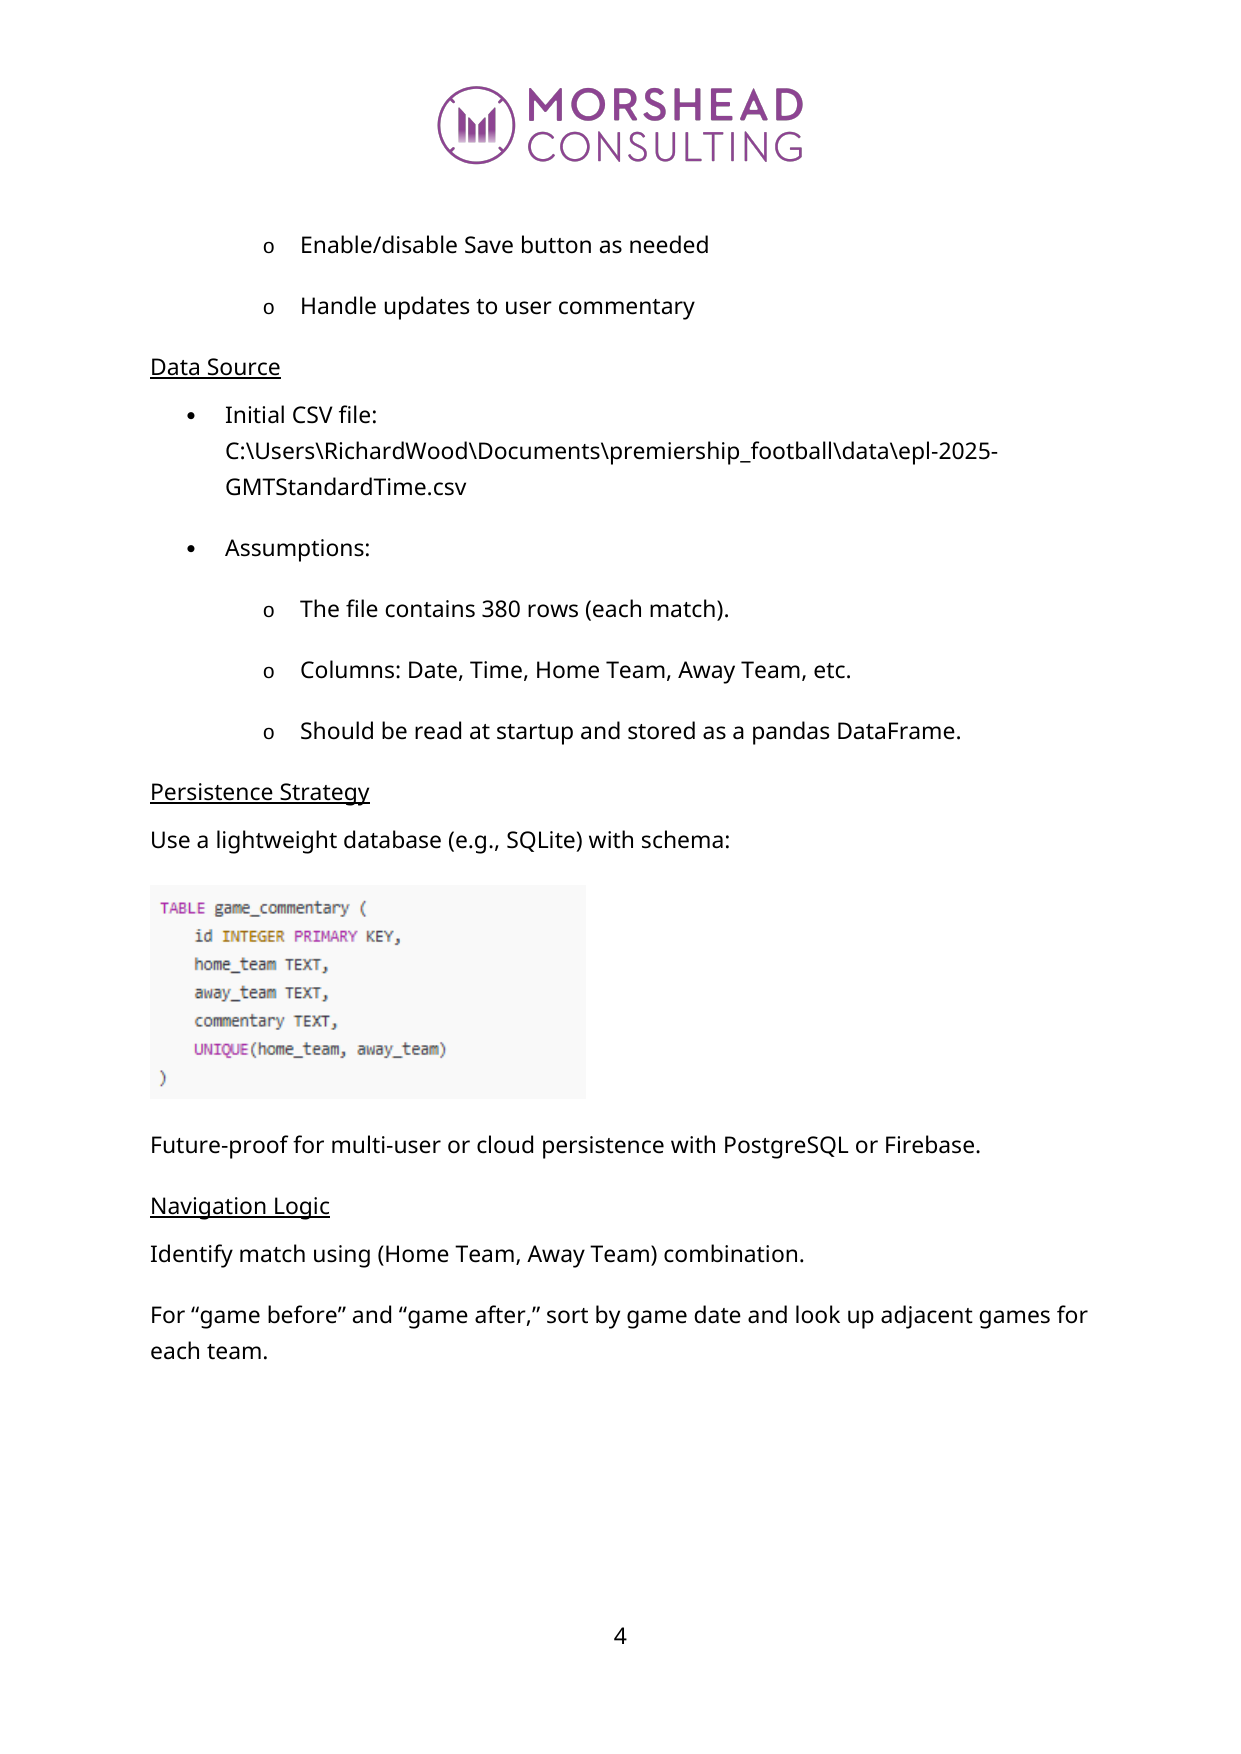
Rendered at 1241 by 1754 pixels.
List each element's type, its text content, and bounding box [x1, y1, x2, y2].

text Future-proof for multi-user or cloud persistence with PostgreSQL or Firebase. [150, 1129, 1090, 1160]
list Assumptions: [187, 532, 1090, 563]
list Initial CSV file: C:\Users\RichardWood\Documents\premiership_football\data\epl-2025-GMTStandardTime.csv [187, 399, 1090, 502]
picture [150, 885, 586, 1099]
picture [425, 75, 815, 177]
text Identify match using (Home Team, Away Team) combination. [150, 1238, 1090, 1269]
list Columns: Date, Time, Home Team, Away Team, etc. [262, 654, 1090, 685]
list Handle updates to user commentary [262, 289, 1090, 321]
subtitle Navigation Logic [150, 1189, 1090, 1221]
list The file contains 380 rows (each match). [262, 593, 1090, 624]
subtitle Persistence Strategy [150, 776, 1090, 807]
text Use a lightweight database (e.g., SQLite) with schema: [150, 824, 1090, 855]
subtitle Data Source [150, 351, 1090, 382]
list Should be read at startup and stored as a pandas DataFrame. [262, 714, 1090, 746]
text For “game before” and “game after,” sort by game date and look up adjacent games for each team. [150, 1299, 1090, 1366]
list Enable/disable Save button as needed [262, 229, 1090, 260]
